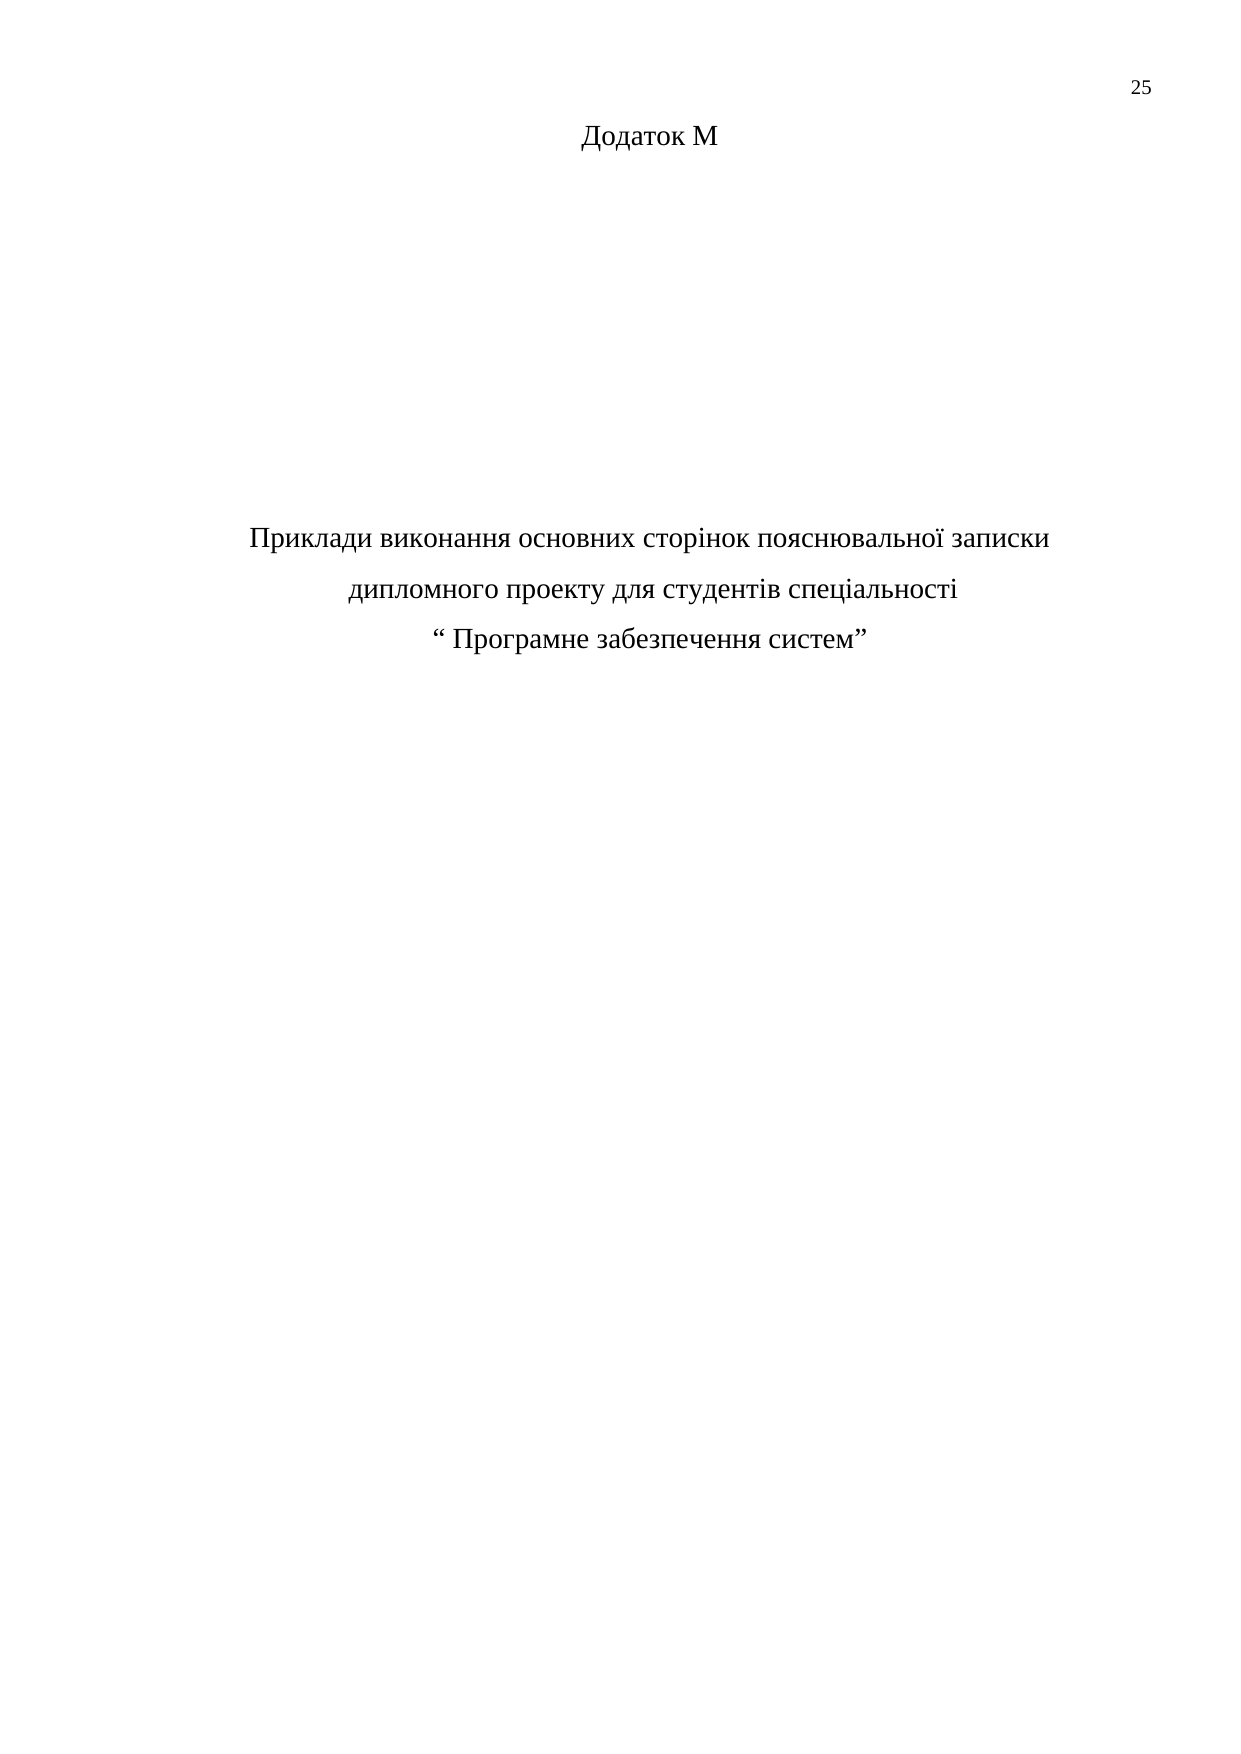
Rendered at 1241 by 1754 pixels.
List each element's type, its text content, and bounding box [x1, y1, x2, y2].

text “ Програмне забезпечення систем” [148, 621, 1152, 655]
text Приклади виконання основних сторінок пояснювальної записки [148, 521, 1152, 554]
text дипломного проекту для студентів спеціальності [148, 571, 1152, 604]
text Додаток М [148, 118, 1152, 152]
